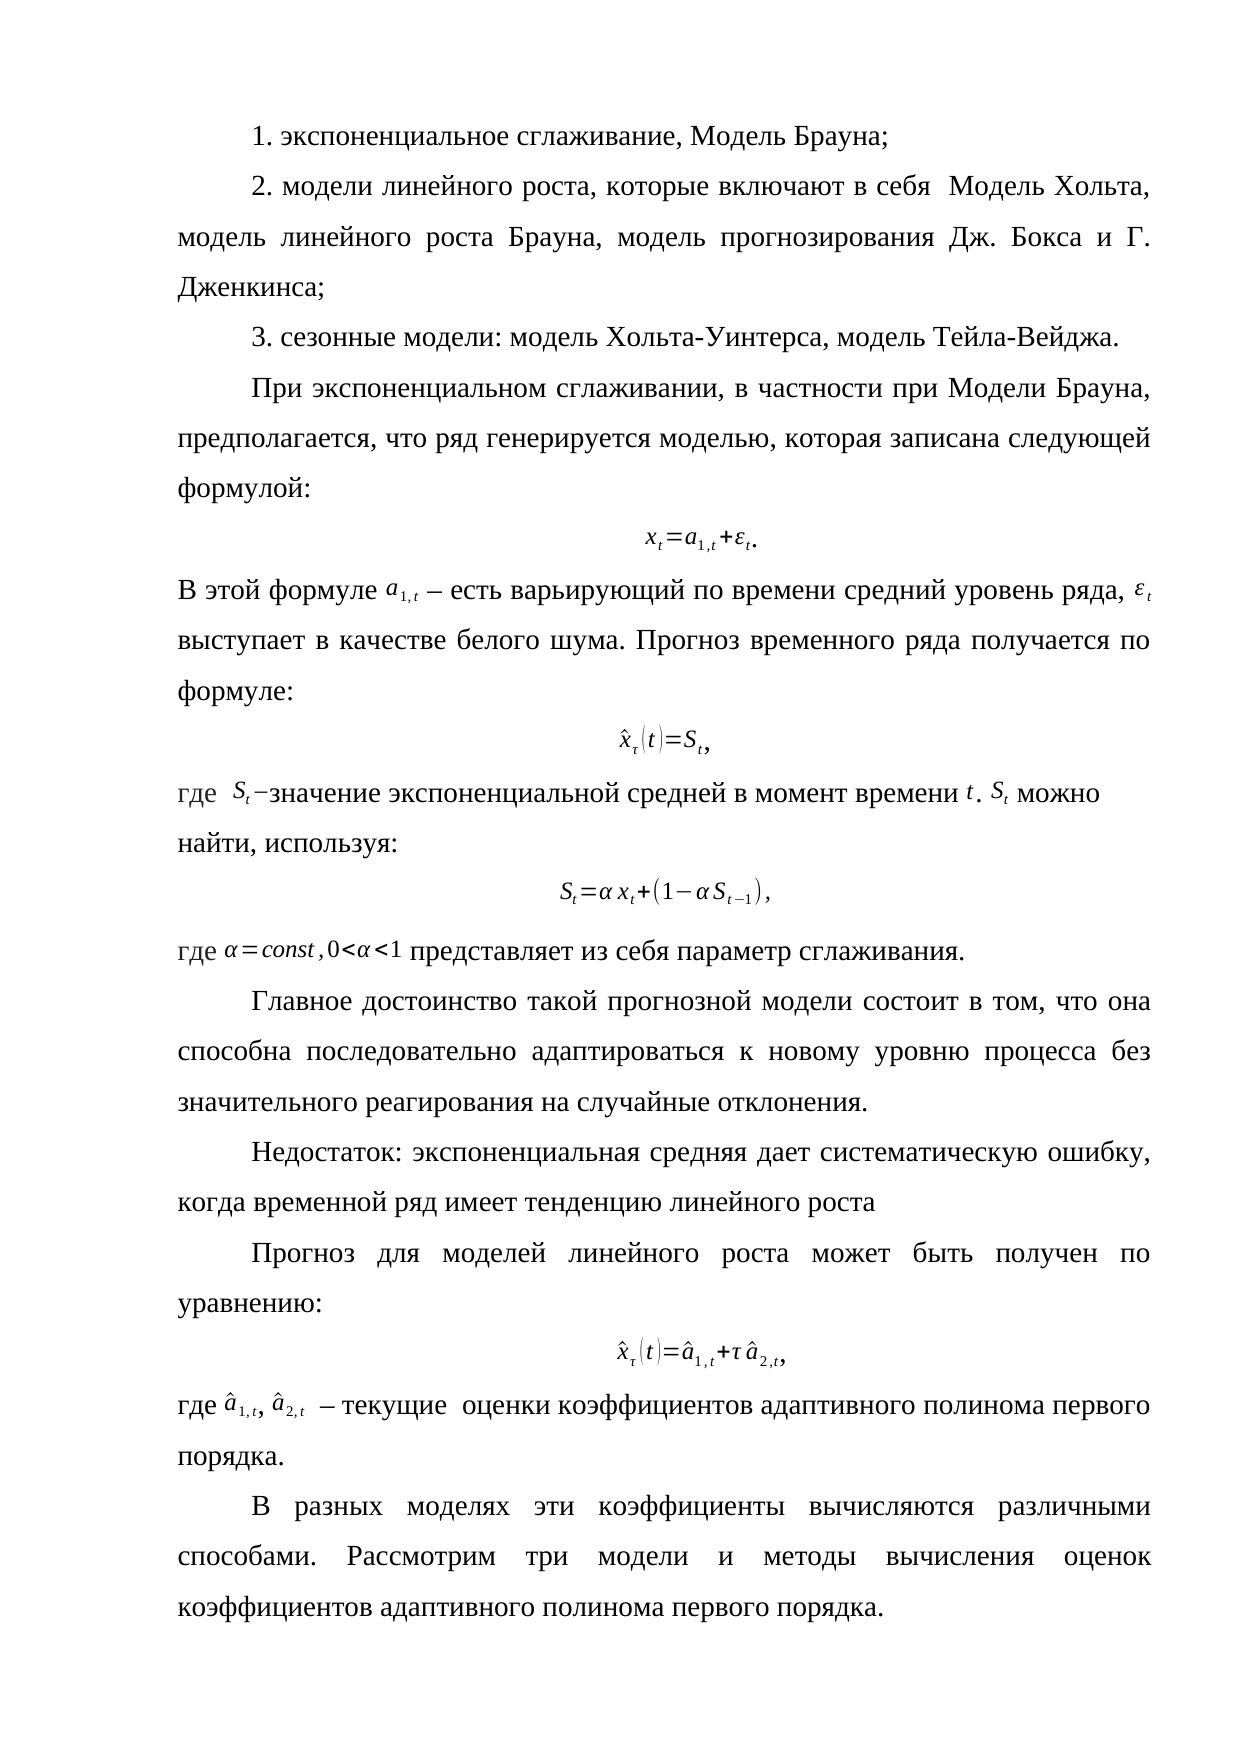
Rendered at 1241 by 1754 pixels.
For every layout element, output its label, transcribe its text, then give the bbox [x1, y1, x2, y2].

text 2. модели линейного роста, которые включают в себя Модель Хольта, модель линейного роста Брауна, модель прогнозирования Дж. Бокса и Г. Дженкинса; [177, 168, 1152, 303]
text При экспоненциальном сглаживании, в частности при Модели Брауна, предполагается, что ряд генерируется моделью, которая записана следующей формулой: [177, 370, 1152, 504]
text , [177, 723, 1152, 758]
text Главное достоинство такой прогнозной модели состоит в том, что она способна последовательно адаптироваться к новому уровню процесса без значительного реагирования на случайные отклонения. [177, 983, 1152, 1117]
subtitle где представляет из себя параметр сглаживания. [177, 933, 1152, 966]
text 3. сезонные модели: модель Хольта-Уинтерса, модель Тейла-Вейджа. [177, 319, 1152, 353]
text Недостаток: экспоненциальная средняя дает систематическую ошибку, когда временной ряд имеет тенденцию линейного роста [177, 1134, 1152, 1218]
text Прогноз для моделей линейного роста может быть получен по уравнению: [177, 1235, 1152, 1318]
text 1. экспоненциальное сглаживание, Модель Брауна; [177, 118, 1152, 152]
subtitle где значение экспоненциальной средней в момент времени . можно найти, используя: [177, 775, 1152, 859]
text В этой формуле – есть варьирующий по времени средний уровень ряда, выступает в качестве белого шума. Прогноз временного ряда получается по формуле: [177, 572, 1152, 706]
text . [177, 521, 1152, 555]
text где , – текущие оценки коэффициентов адаптивного полинома первого порядка. [177, 1387, 1152, 1471]
text В разных моделях эти коэффициенты вычисляются различными способами. Рассмотрим три модели и методы вычисления оценок коэффициентов адаптивного полинома первого порядка. [177, 1488, 1152, 1622]
text , [177, 1335, 1152, 1371]
